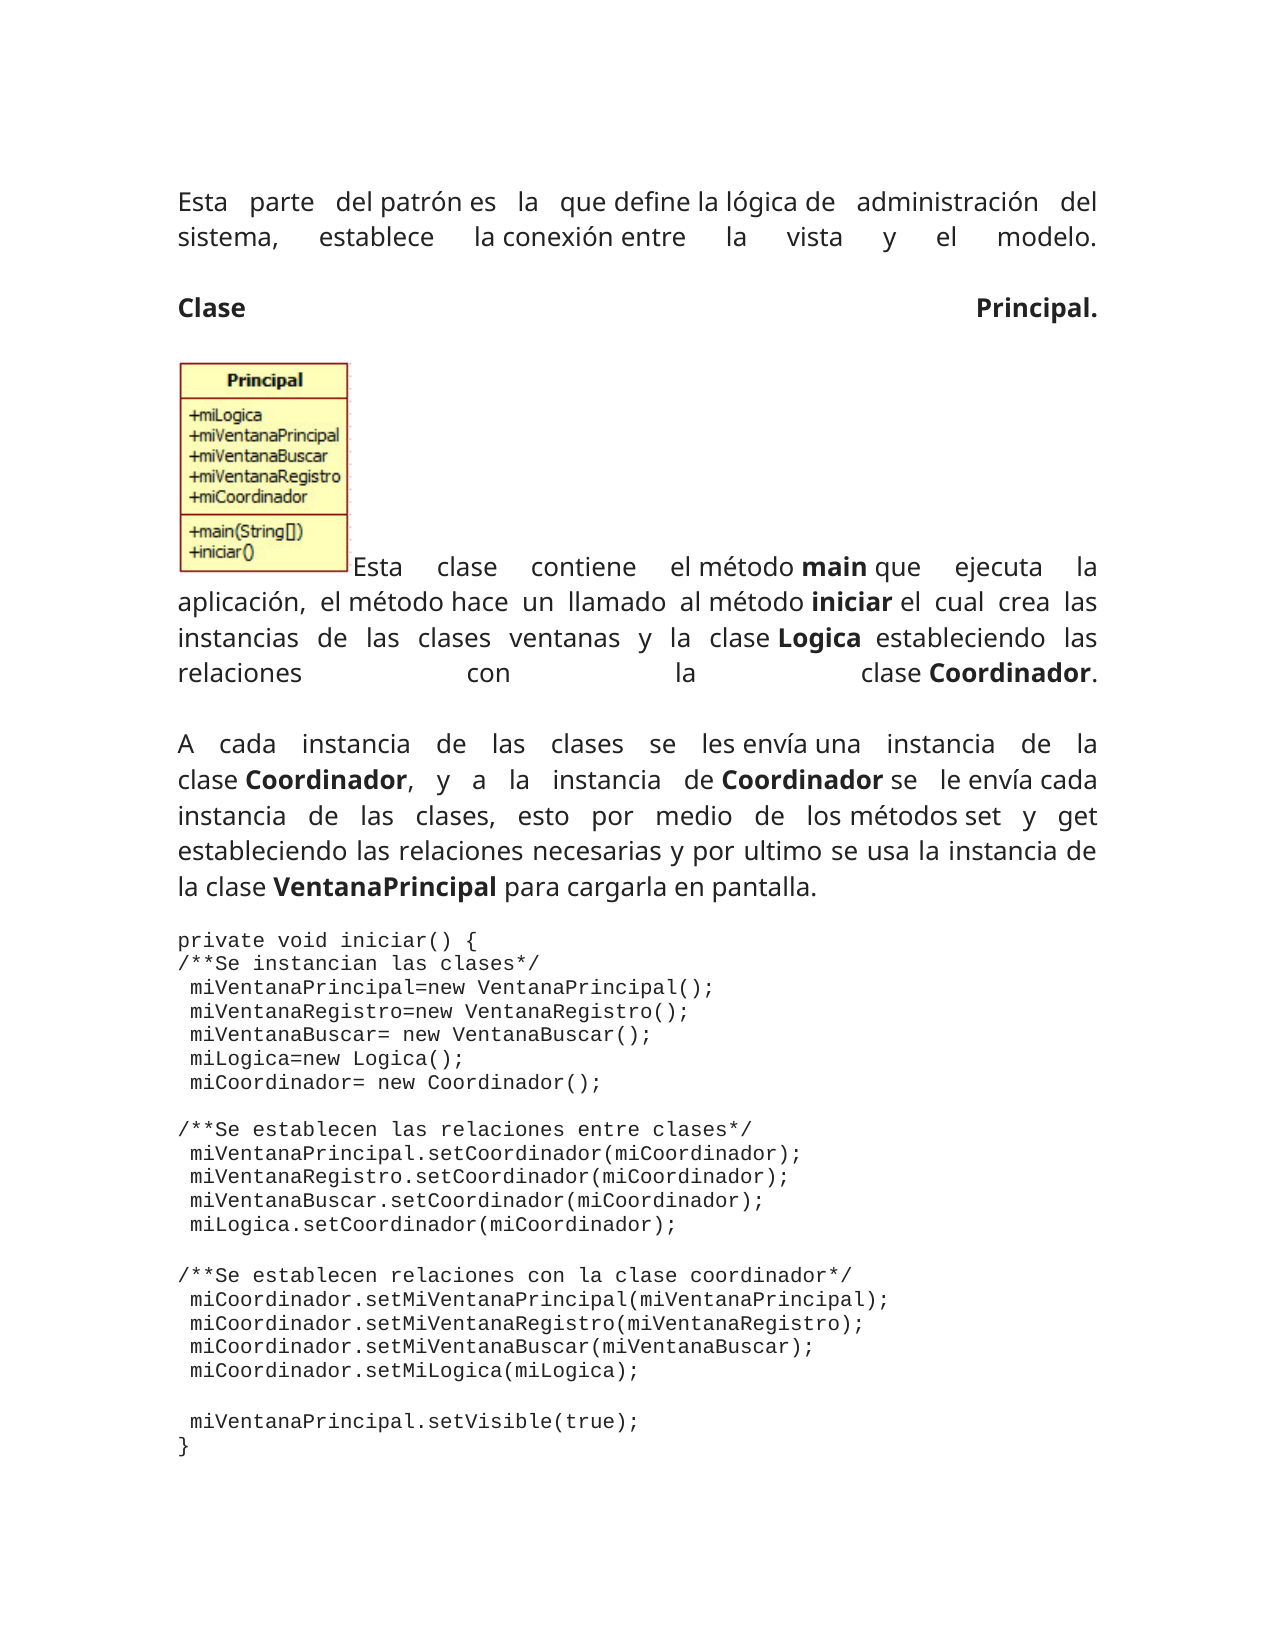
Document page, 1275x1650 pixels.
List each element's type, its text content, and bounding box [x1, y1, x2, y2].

text miLogica.setCoordinador(miCoordinador); [177, 1213, 1098, 1237]
text miCoordinador.setMiVentanaPrincipal(miVentanaPrincipal); [177, 1289, 1098, 1312]
text miVentanaPrincipal.setCoordinador(miCoordinador); [177, 1143, 1098, 1166]
text private void iniciar() { [177, 930, 1098, 953]
text /**Se establecen las relaciones entre clases*/ [177, 1119, 1098, 1143]
text miVentanaBuscar= new VentanaBuscar(); [177, 1024, 1098, 1048]
text miVentanaBuscar.setCoordinador(miCoordinador); [177, 1190, 1098, 1213]
text /**Se establecen relaciones con la clase coordinador*/ [177, 1265, 1098, 1289]
picture [177, 360, 353, 577]
text /**Se instancian las clases*/ [177, 953, 1098, 977]
text miCoordinador.setMiVentanaBuscar(miVentanaBuscar); [177, 1336, 1098, 1360]
text miCoordinador.setMiLogica(miLogica); [177, 1360, 1098, 1383]
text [177, 148, 1098, 904]
text } [177, 1435, 1098, 1459]
text miVentanaRegistro.setCoordinador(miCoordinador); [177, 1166, 1098, 1190]
text miVentanaPrincipal=new VentanaPrincipal(); [177, 977, 1098, 1001]
text miVentanaRegistro=new VentanaRegistro(); [177, 1001, 1098, 1024]
text miLogica=new Logica(); [177, 1048, 1098, 1072]
text miVentanaPrincipal.setVisible(true); [177, 1411, 1098, 1435]
text miCoordinador= new Coordinador(); [177, 1072, 1098, 1095]
text miCoordinador.setMiVentanaRegistro(miVentanaRegistro); [177, 1312, 1098, 1336]
